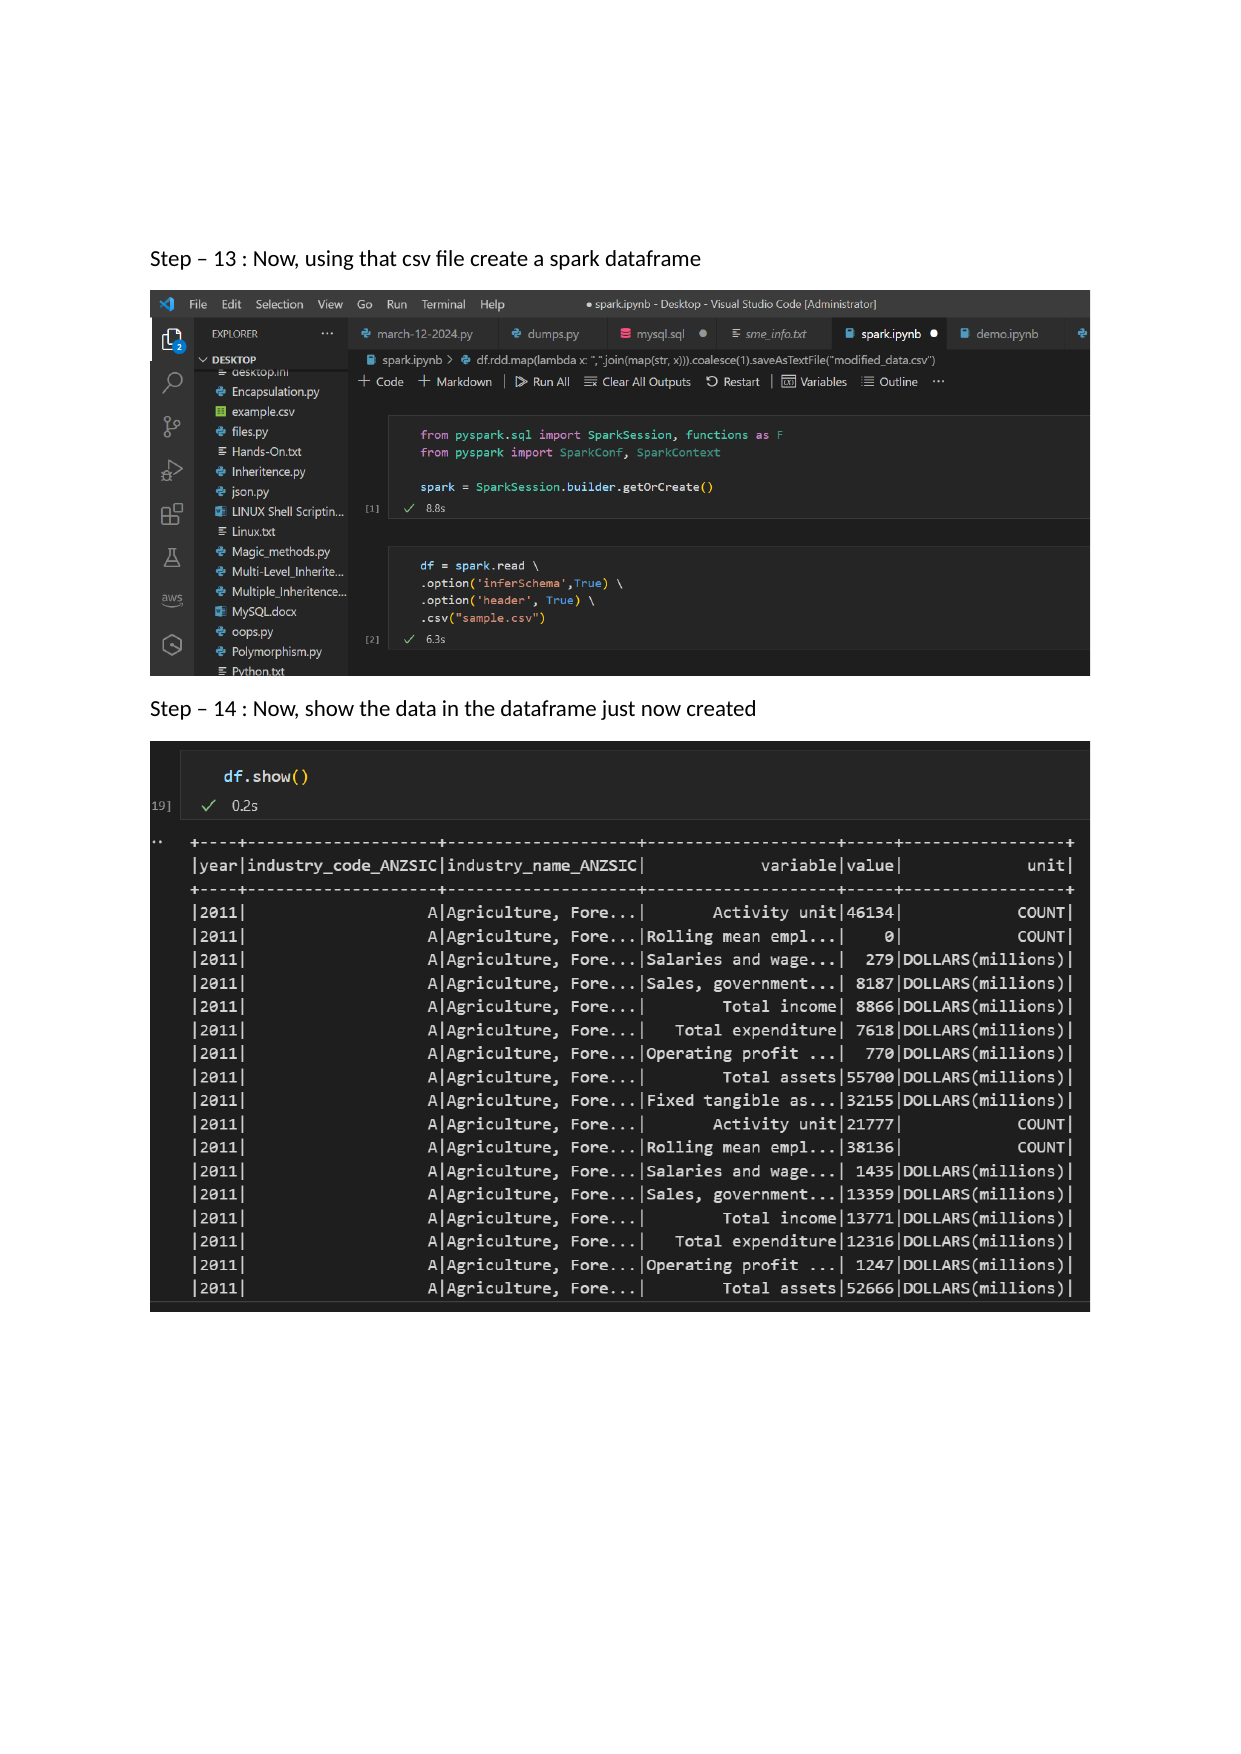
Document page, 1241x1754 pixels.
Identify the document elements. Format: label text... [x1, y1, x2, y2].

text Step – 13 : Now, using that csv file create a spark dataframe [150, 244, 1090, 272]
picture [150, 741, 1091, 1312]
text Step – 14 : Now, show the data in the dataframe just now created [150, 694, 1090, 723]
picture [150, 290, 1091, 676]
